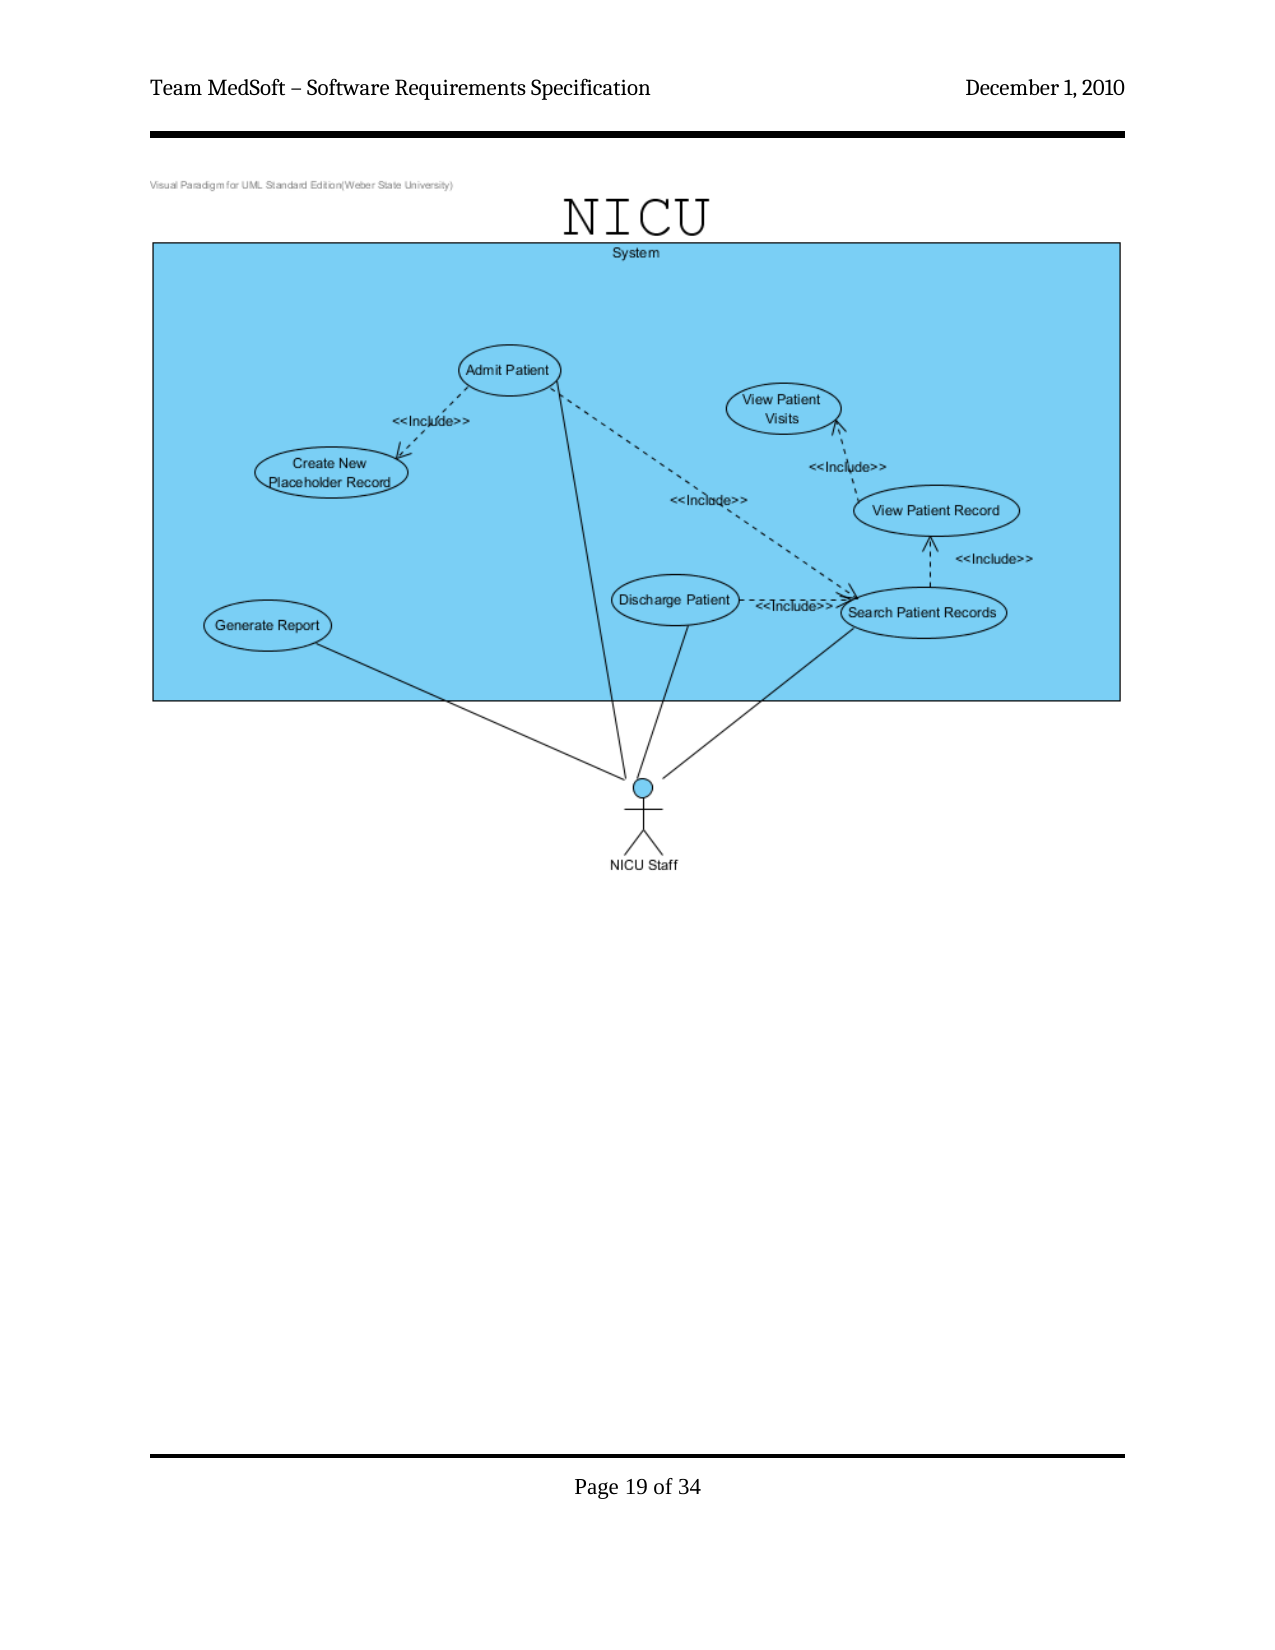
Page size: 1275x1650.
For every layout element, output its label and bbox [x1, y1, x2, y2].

picture [150, 177, 1125, 879]
